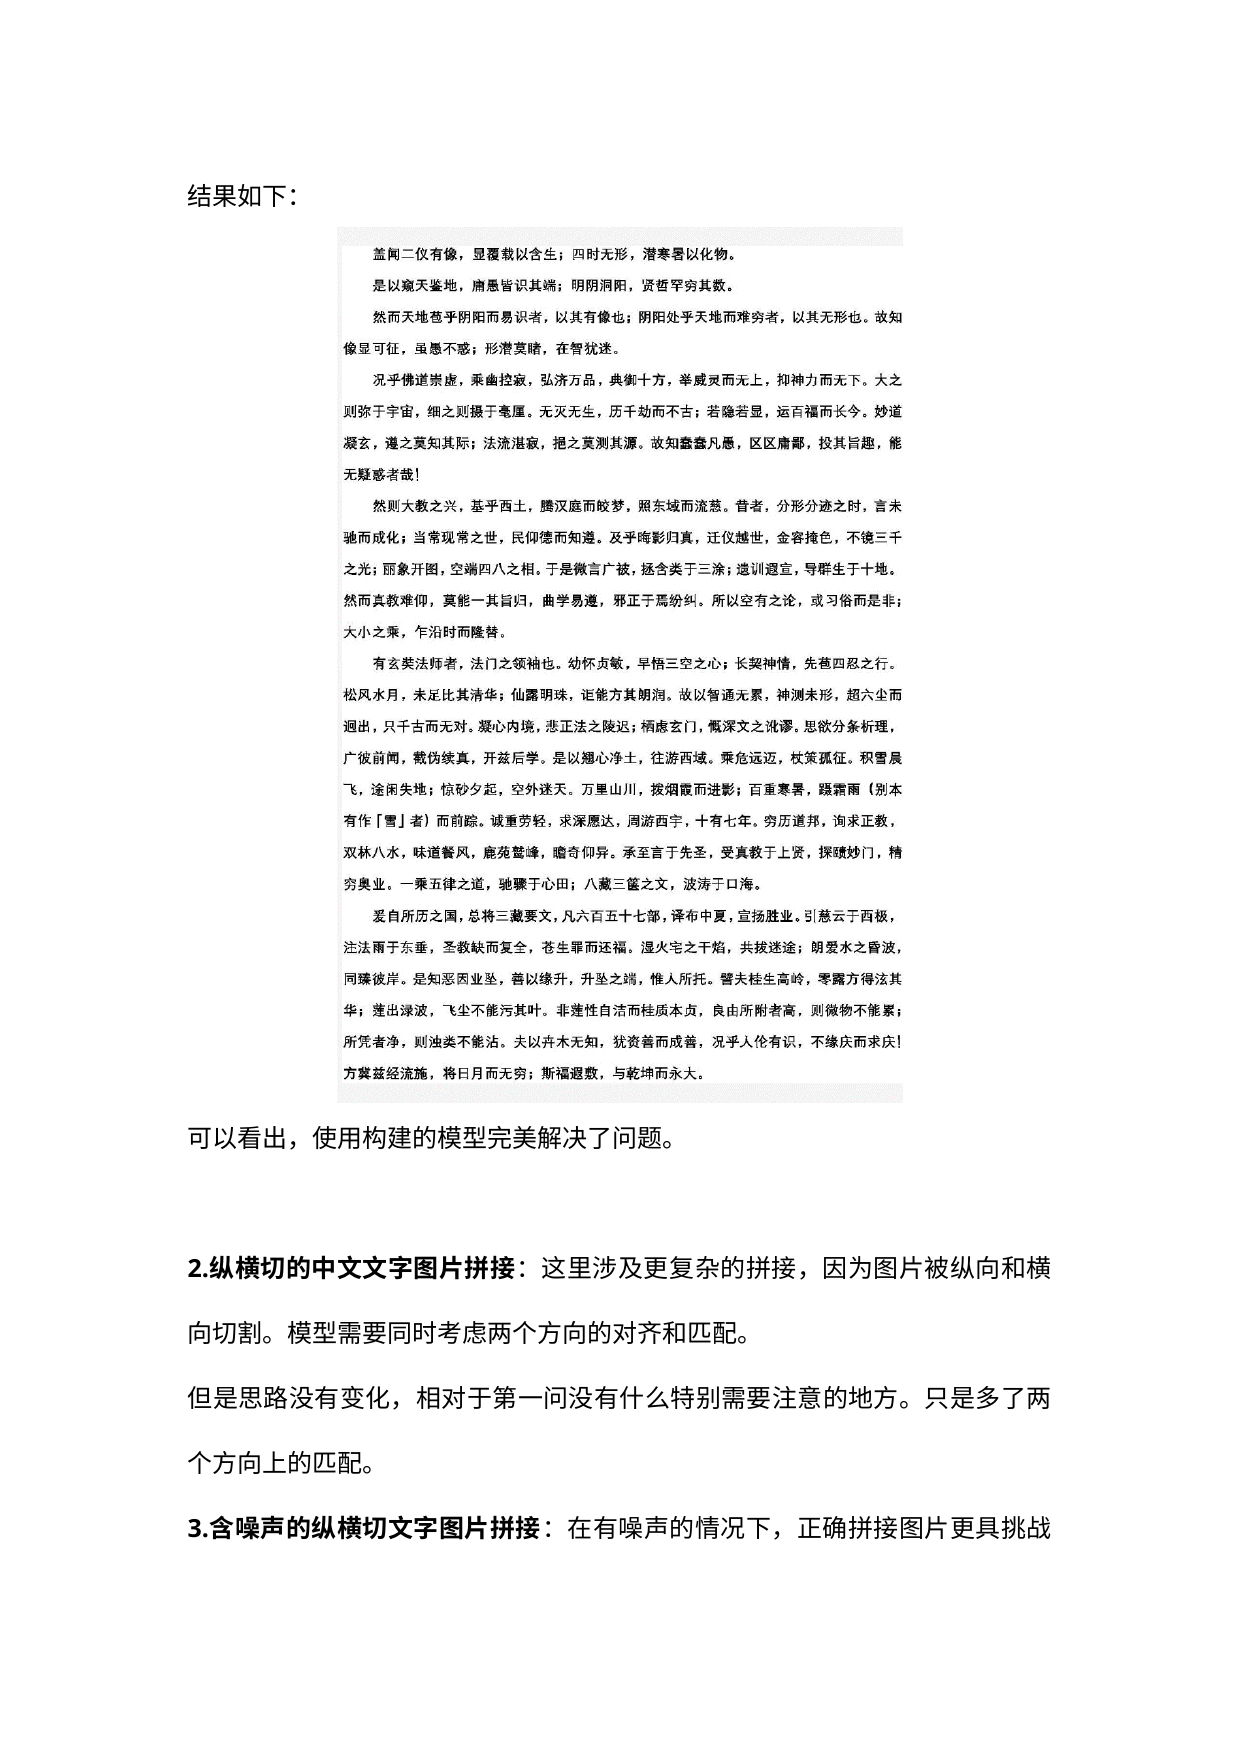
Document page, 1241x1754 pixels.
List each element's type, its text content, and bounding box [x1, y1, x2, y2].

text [187, 1494, 1053, 1559]
text 可以看出，使用构建的模型完美解决了问题。 [187, 1104, 1053, 1169]
picture [337, 227, 904, 1103]
text 但是思路没有变化，相对于第一问没有什么特别需要注意的地方。只是多了两个方向上的匹配。 [187, 1364, 1053, 1494]
text 结果如下： [187, 162, 1053, 227]
text 2.纵横切的中文文字图片拼接：这里涉及更复杂的拼接，因为图片被纵向和横向切割。模型需要同时考虑两个方向的对齐和匹配。 [187, 1234, 1053, 1364]
